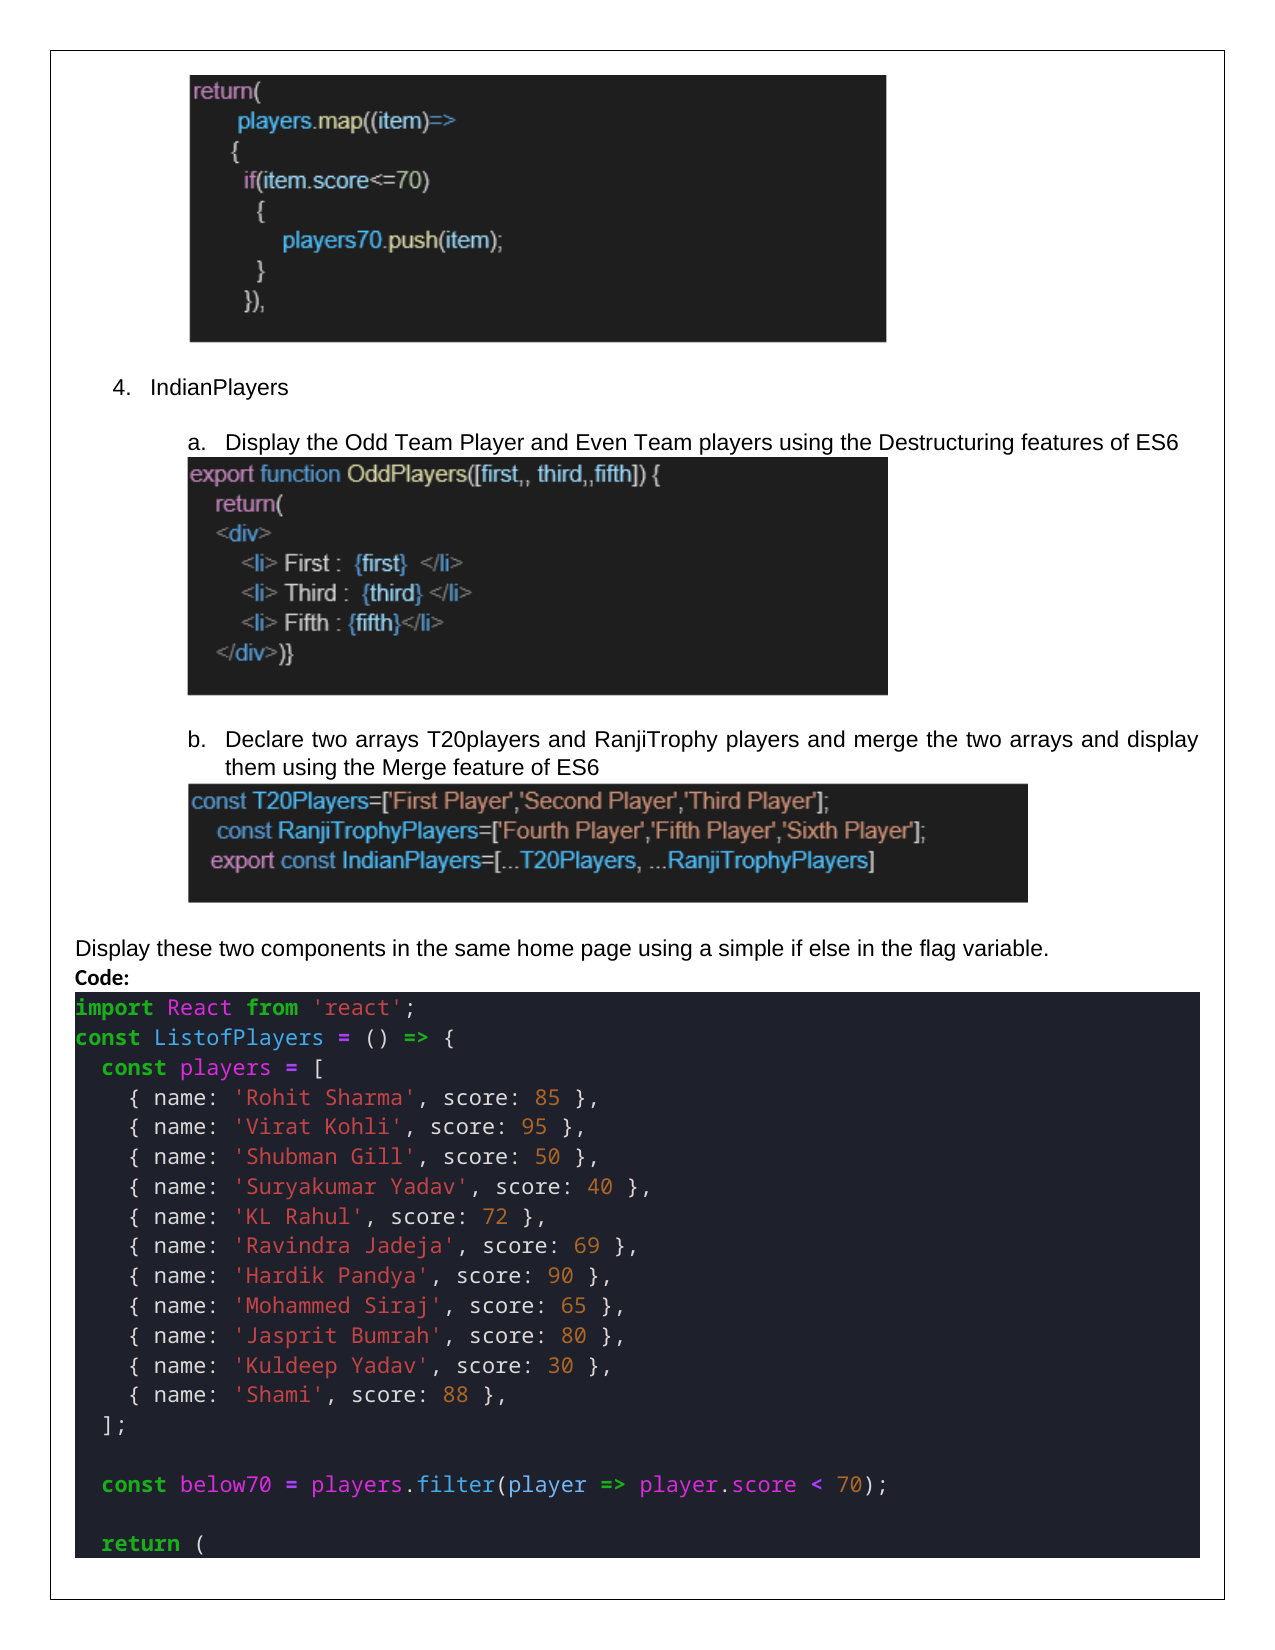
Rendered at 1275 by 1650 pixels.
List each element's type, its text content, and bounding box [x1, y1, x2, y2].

list IndianPlayers [112, 373, 1200, 400]
text { name: 'Suryakumar Yadav', score: 40 }, [75, 1171, 1200, 1201]
text const ListofPlayers = () => { [75, 1022, 1200, 1052]
text { name: 'Virat Kohli', score: 95 }, [75, 1111, 1200, 1141]
picture [187, 75, 887, 344]
text const below70 = players.filter(player => player.score < 70); [75, 1469, 1200, 1499]
text { name: 'Rohit Sharma', score: 85 }, [75, 1082, 1200, 1111]
text { name: 'Ravindra Jadeja', score: 69 }, [75, 1231, 1200, 1260]
picture [187, 457, 888, 697]
text { name: 'Hardik Pandya', score: 90 }, [75, 1260, 1200, 1290]
text { name: 'Shubman Gill', score: 50 }, [75, 1141, 1200, 1171]
text return ( [75, 1528, 1200, 1558]
list Display the Odd Team Player and Even Team players using the Destructuring features of ES6 [187, 429, 1200, 456]
text import React from 'react'; [75, 992, 1200, 1022]
text { name: 'Kuldeep Yadav', score: 30 }, [75, 1350, 1200, 1379]
text const players = [ [75, 1052, 1200, 1082]
text Display these two components in the same home page using a simple if else in the flag variable. [75, 935, 1200, 962]
text ]; [75, 1409, 1200, 1439]
text { name: 'Mohammed Siraj', score: 65 }, [75, 1290, 1200, 1320]
list Declare two arrays T20players and RanjiTrophy players and merge the two arrays and display them using the Merge feature of ES6 [187, 726, 1200, 780]
text { name: 'Shami', score: 88 }, [75, 1379, 1200, 1409]
text { name: 'Jasprit Bumrah', score: 80 }, [75, 1320, 1200, 1350]
text Code: [75, 963, 1200, 991]
text { name: 'KL Rahul', score: 72 }, [75, 1201, 1200, 1231]
picture [187, 781, 1028, 906]
